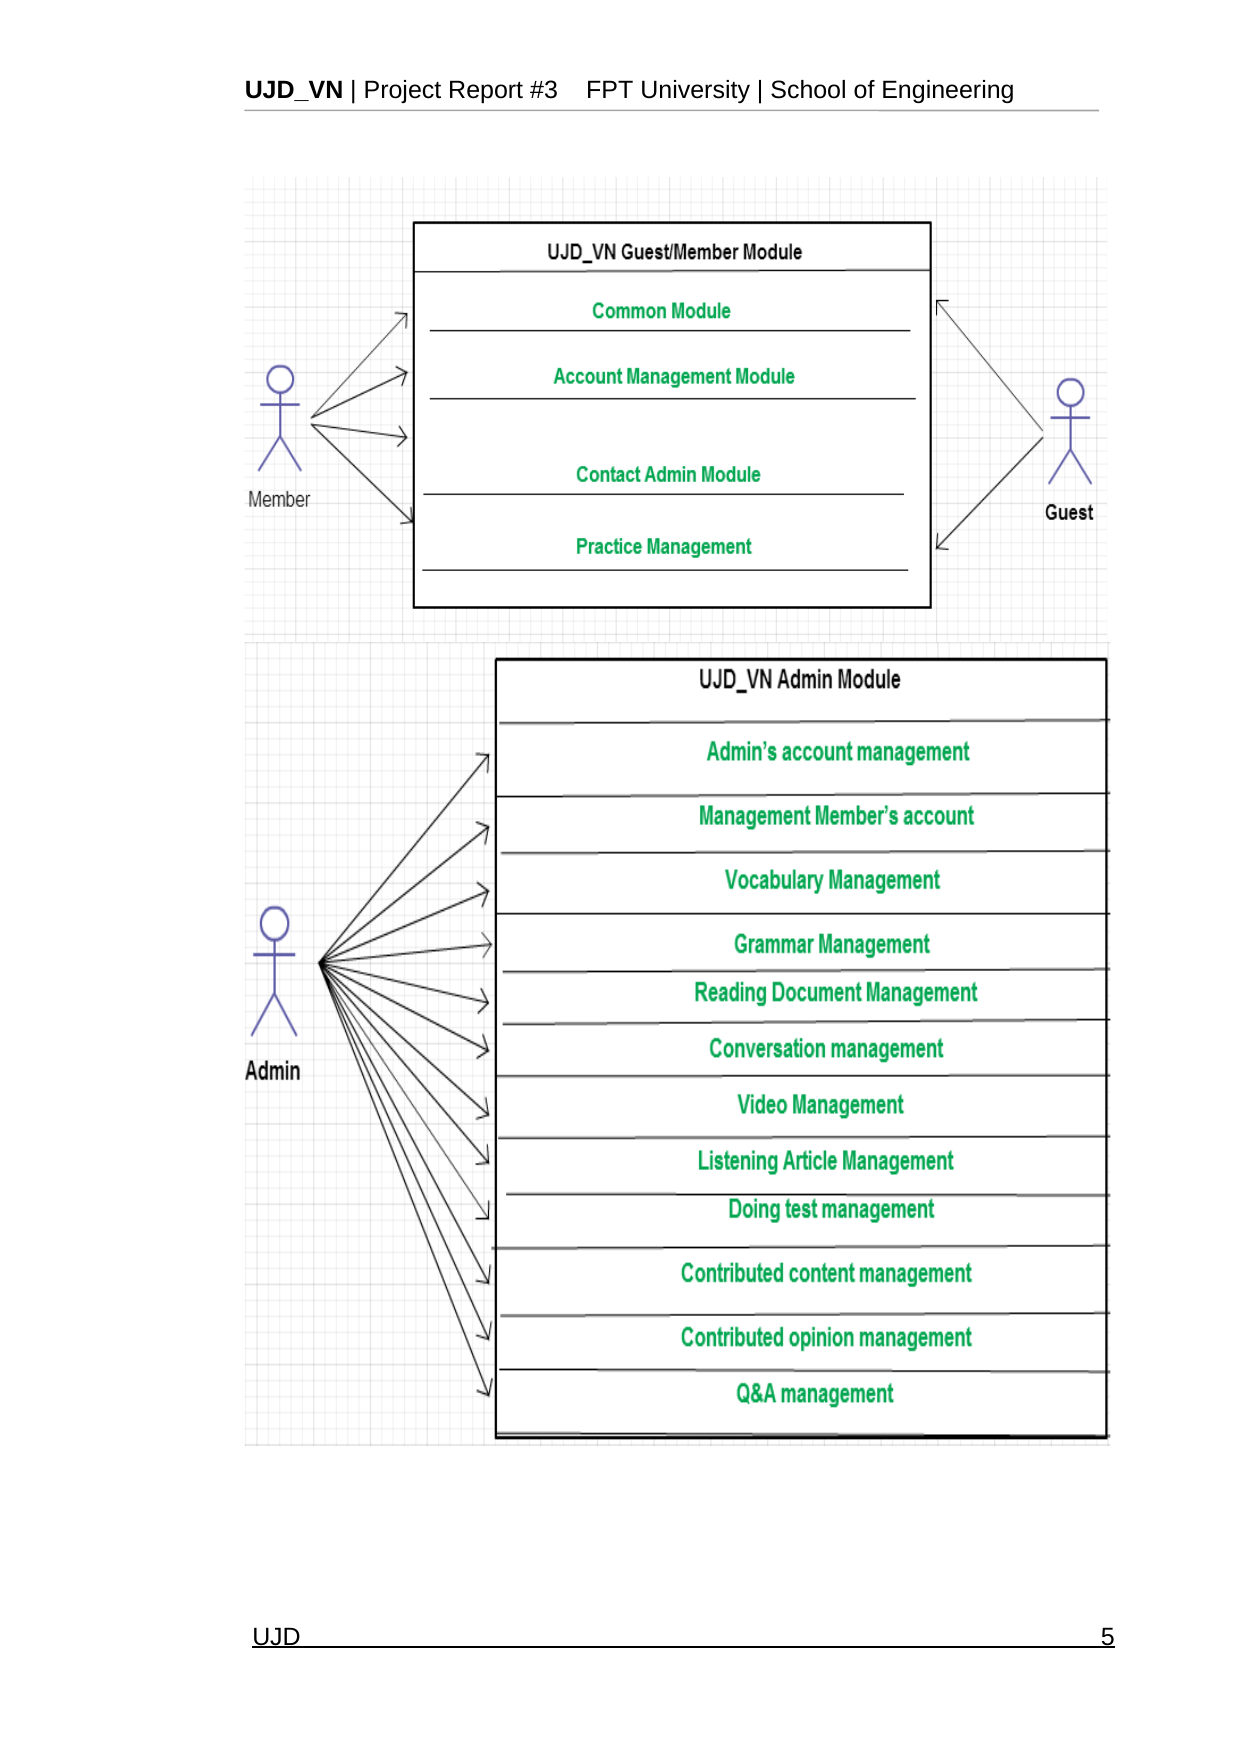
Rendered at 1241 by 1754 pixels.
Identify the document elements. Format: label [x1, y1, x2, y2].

picture [244, 177, 1111, 1446]
